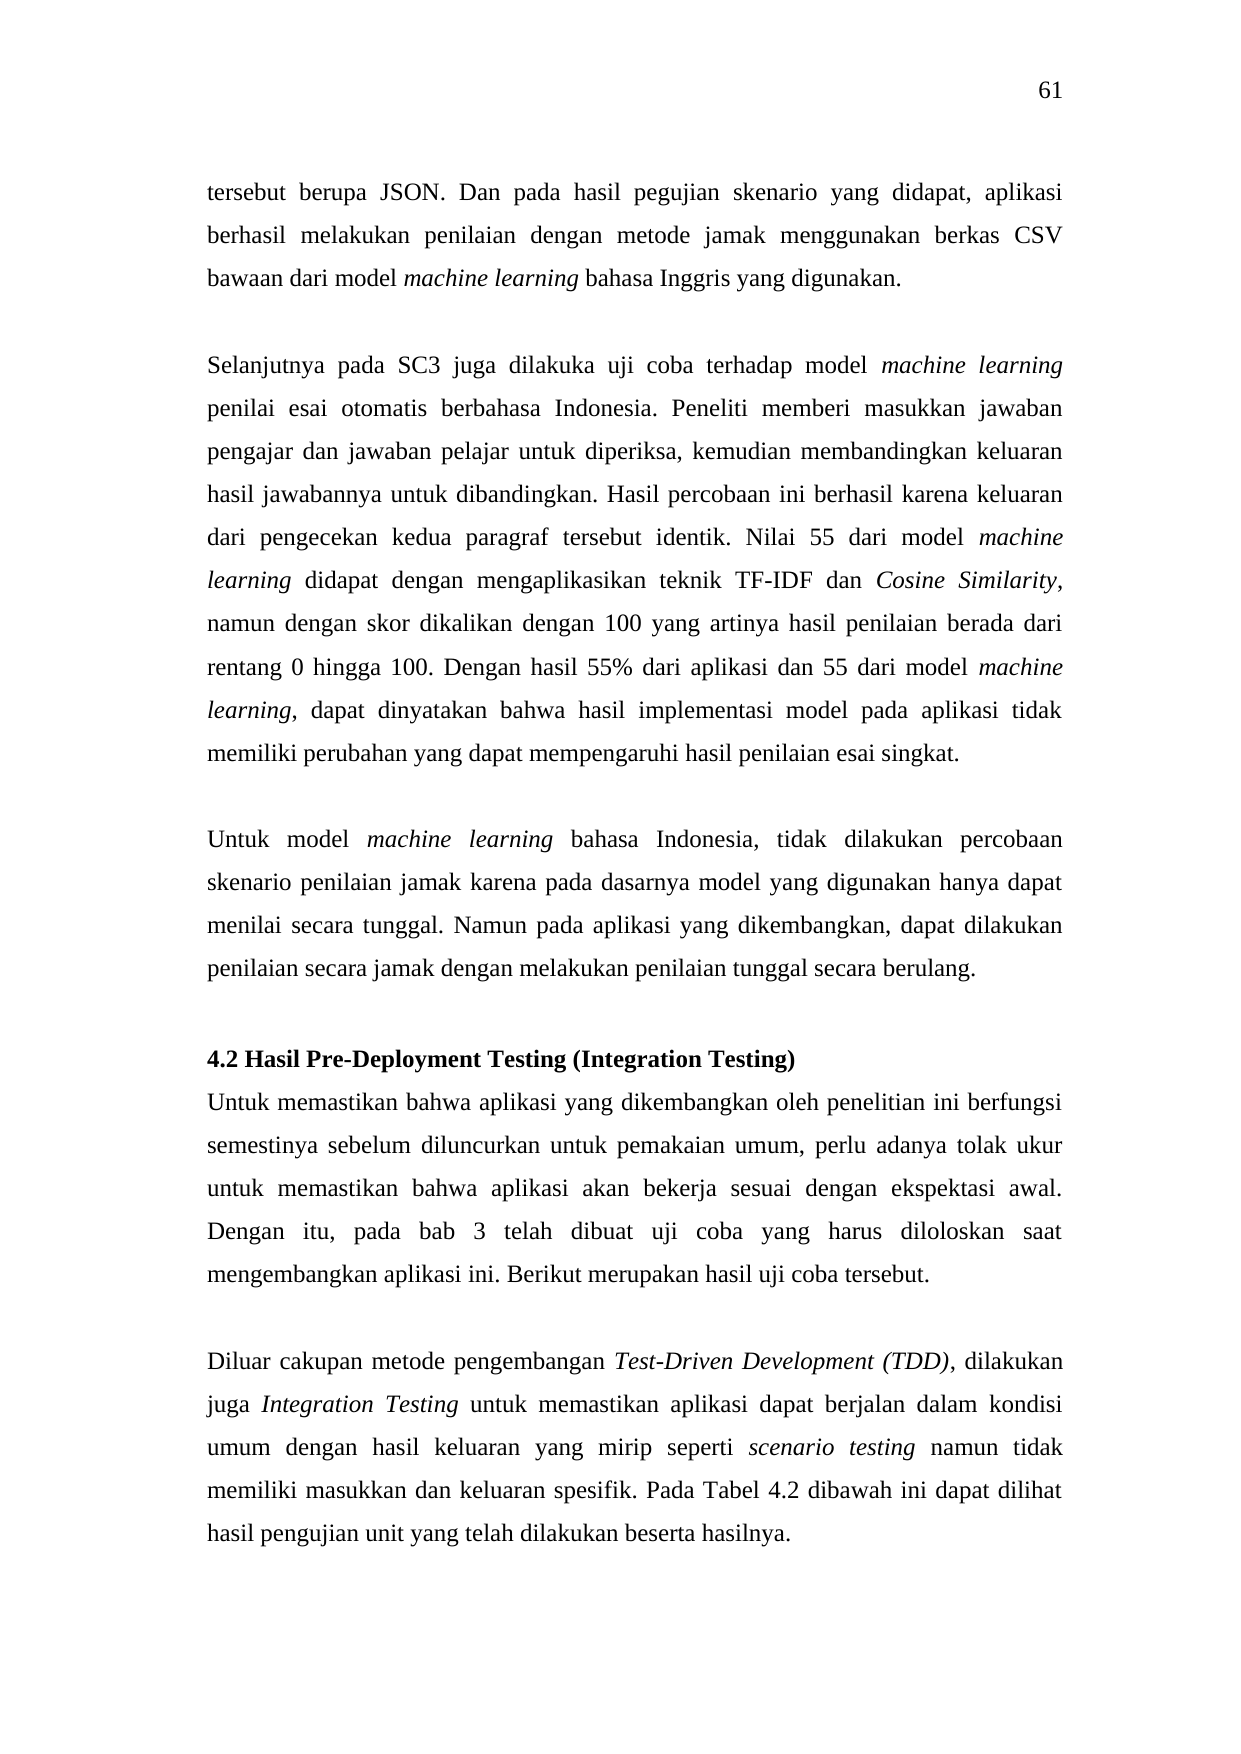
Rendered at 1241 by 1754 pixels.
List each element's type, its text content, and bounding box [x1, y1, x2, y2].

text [207, 177, 1063, 292]
text Diluar cakupan metode pengembangan Test-Driven Development (TDD), dilakukan juga Integration Testing untuk memastikan aplikasi dapat berjalan dalam kondisi umum dengan hasil keluaran yang mirip seperti scenario testing namun tidak memiliki masukkan dan keluaran spesifik. Pada Tabel 4.2 dibawah ini dapat dilihat hasil pengujian unit yang telah dilakukan beserta hasilnya. [207, 1346, 1063, 1547]
text Selanjutnya pada SC3 juga dilakuka uji coba terhadap model machine learning penilai esai otomatis berbahasa Indonesia. Peneliti memberi masukkan jawaban pengajar dan jawaban pelajar untuk diperiksa, kemudian membandingkan keluaran hasil jawabannya untuk dibandingkan. Hasil percobaan ini berhasil karena keluaran dari pengecekan kedua paragraf tersebut identik. Nilai 55 dari model machine learning didapat dengan mengaplikasikan teknik TF-IDF dan Cosine Similarity, namun dengan skor dikalikan dengan 100 yang artinya hasil penilaian berada dari rentang 0 hingga 100. Dengan hasil 55% dari aplikasi dan 55 dari model machine learning, dapat dinyatakan bahwa hasil implementasi model pada aplikasi tidak memiliki perubahan yang dapat mempengaruhi hasil penilaian esai singkat. [207, 350, 1063, 767]
text Untuk memastikan bahwa aplikasi yang dikembangkan oleh penelitian ini berfungsi semestinya sebelum diluncurkan untuk pemakaian umum, perlu adanya tolak ukur untuk memastikan bahwa aplikasi akan bekerja sesuai dengan ekspektasi awal. Dengan itu, pada bab 3 telah dibuat uji coba yang harus diloloskan saat mengembangkan aplikasi ini. Berikut merupakan hasil uji coba tersebut. [207, 1087, 1063, 1288]
text Untuk model machine learning bahasa Indonesia, tidak dilakukan percobaan skenario penilaian jamak karena pada dasarnya model yang digunakan hanya dapat menilai secara tunggal. Namun pada aplikasi yang dikembangkan, dapat dilakukan penilaian secara jamak dengan melakukan penilaian tunggal secara berulang. [207, 824, 1063, 982]
subtitle Hasil Pre-Deployment Testing (Integration Testing) [207, 1044, 1063, 1073]
